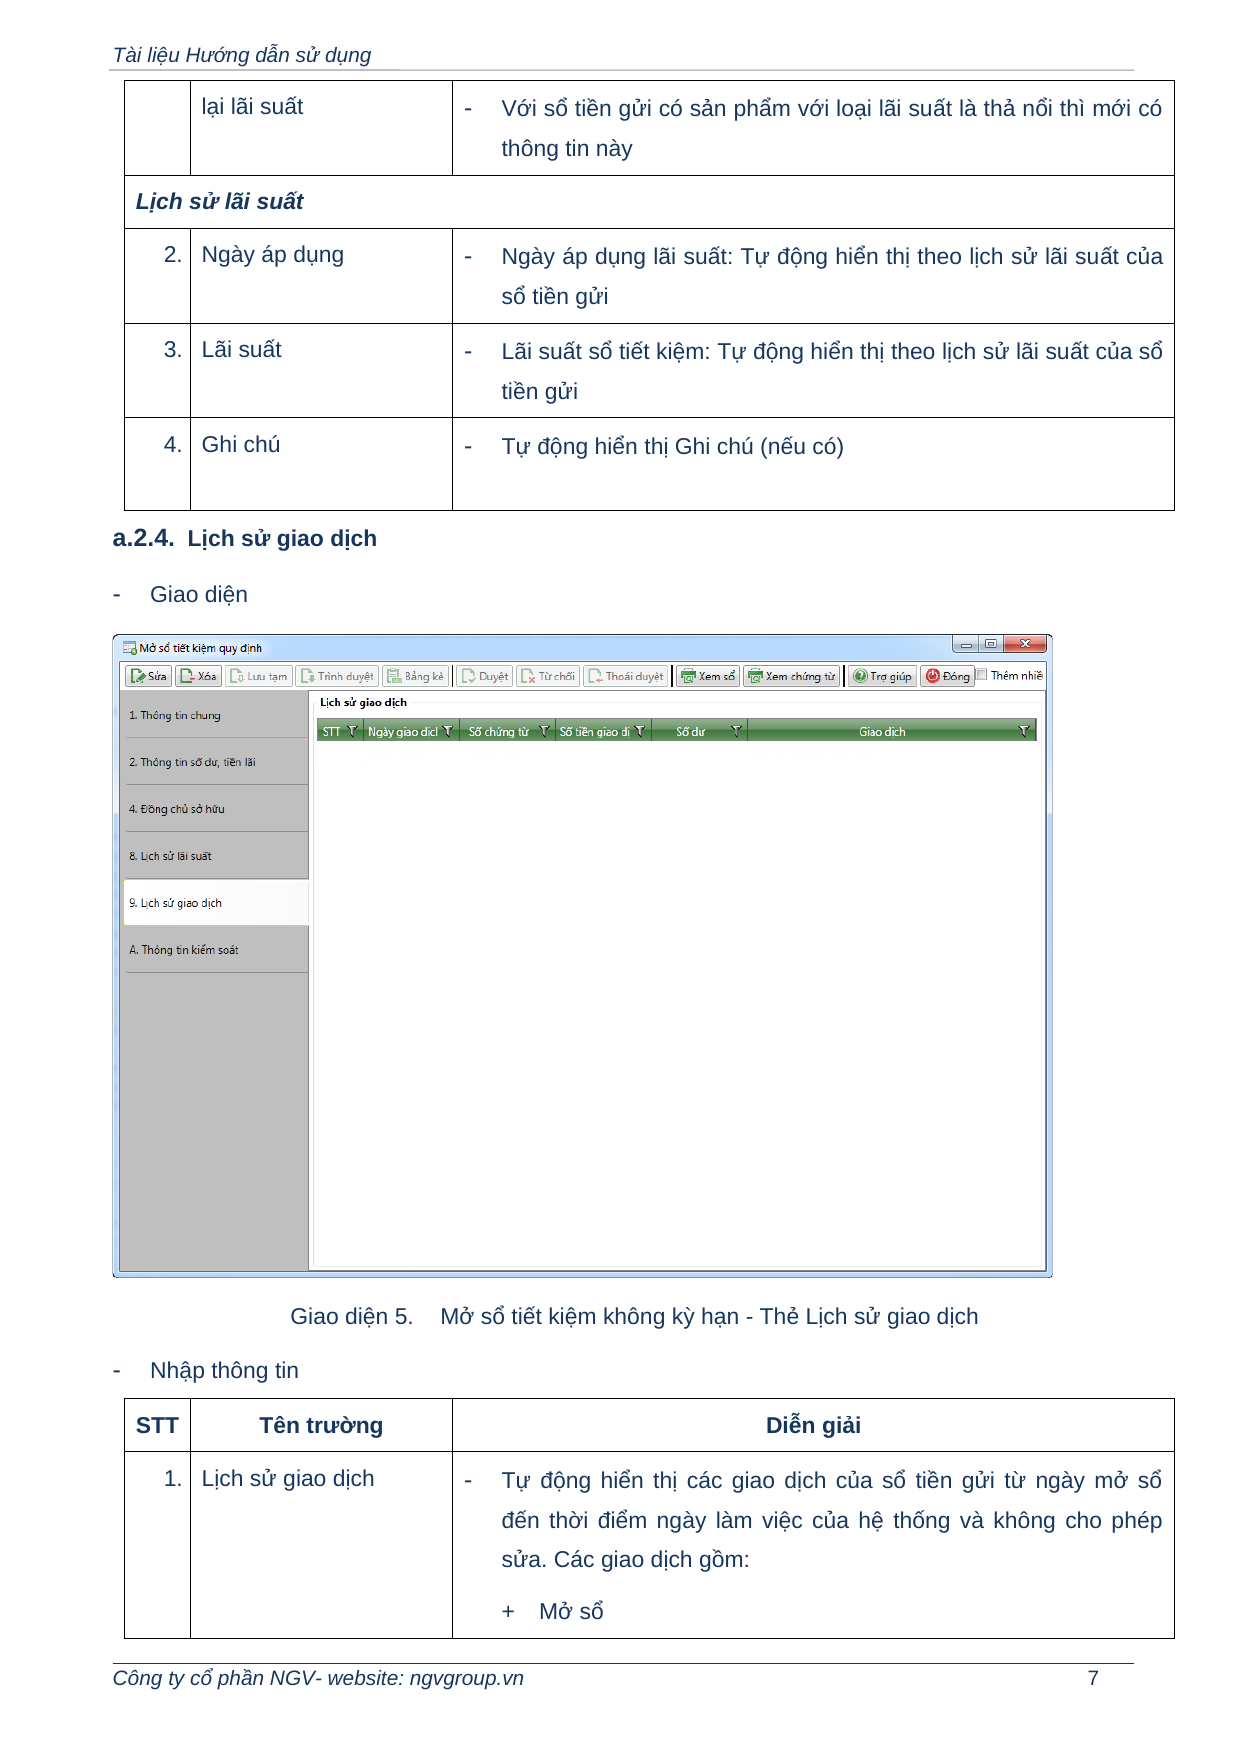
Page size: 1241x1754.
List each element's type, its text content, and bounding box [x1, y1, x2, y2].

table_cell Tự động hiển thị Ghi chú (nếu có) [453, 418, 1174, 510]
table_cell Lãi suất sổ tiết kiệm: Tự động hiển thị theo lịch sử lãi suất của sổ tiền gửi [453, 324, 1174, 417]
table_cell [191, 81, 452, 174]
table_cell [453, 81, 1174, 174]
table_cell Lịch sử lãi suất [125, 176, 1174, 227]
table_cell [125, 324, 190, 417]
subtitle Lịch sử giao dịch [112, 523, 1156, 552]
picture [112, 634, 1053, 1278]
table_cell Ngày áp dụng [191, 229, 452, 322]
table_header STT [125, 1399, 190, 1451]
table_cell [125, 418, 190, 510]
table_cell Ghi chú [191, 418, 452, 510]
text Mở sổ tiết kiệm không kỳ hạn - Thẻ Lịch sử giao dịch [112, 1303, 1156, 1329]
table_cell Ngày áp dụng lãi suất: Tự động hiển thị theo lịch sử lãi suất của sổ tiền gửi [453, 229, 1174, 322]
table_cell [125, 229, 190, 322]
table_header Diễn giải [453, 1399, 1174, 1451]
text Nhập thông tin [112, 1355, 1156, 1384]
table_cell Lịch sử giao dịch [191, 1452, 452, 1637]
text Giao diện [112, 579, 1156, 608]
table_header Tên trường [191, 1399, 452, 1451]
table_cell [125, 1452, 190, 1637]
table_cell Lãi suất [191, 324, 452, 417]
table_cell [125, 81, 190, 174]
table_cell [453, 1452, 1174, 1637]
